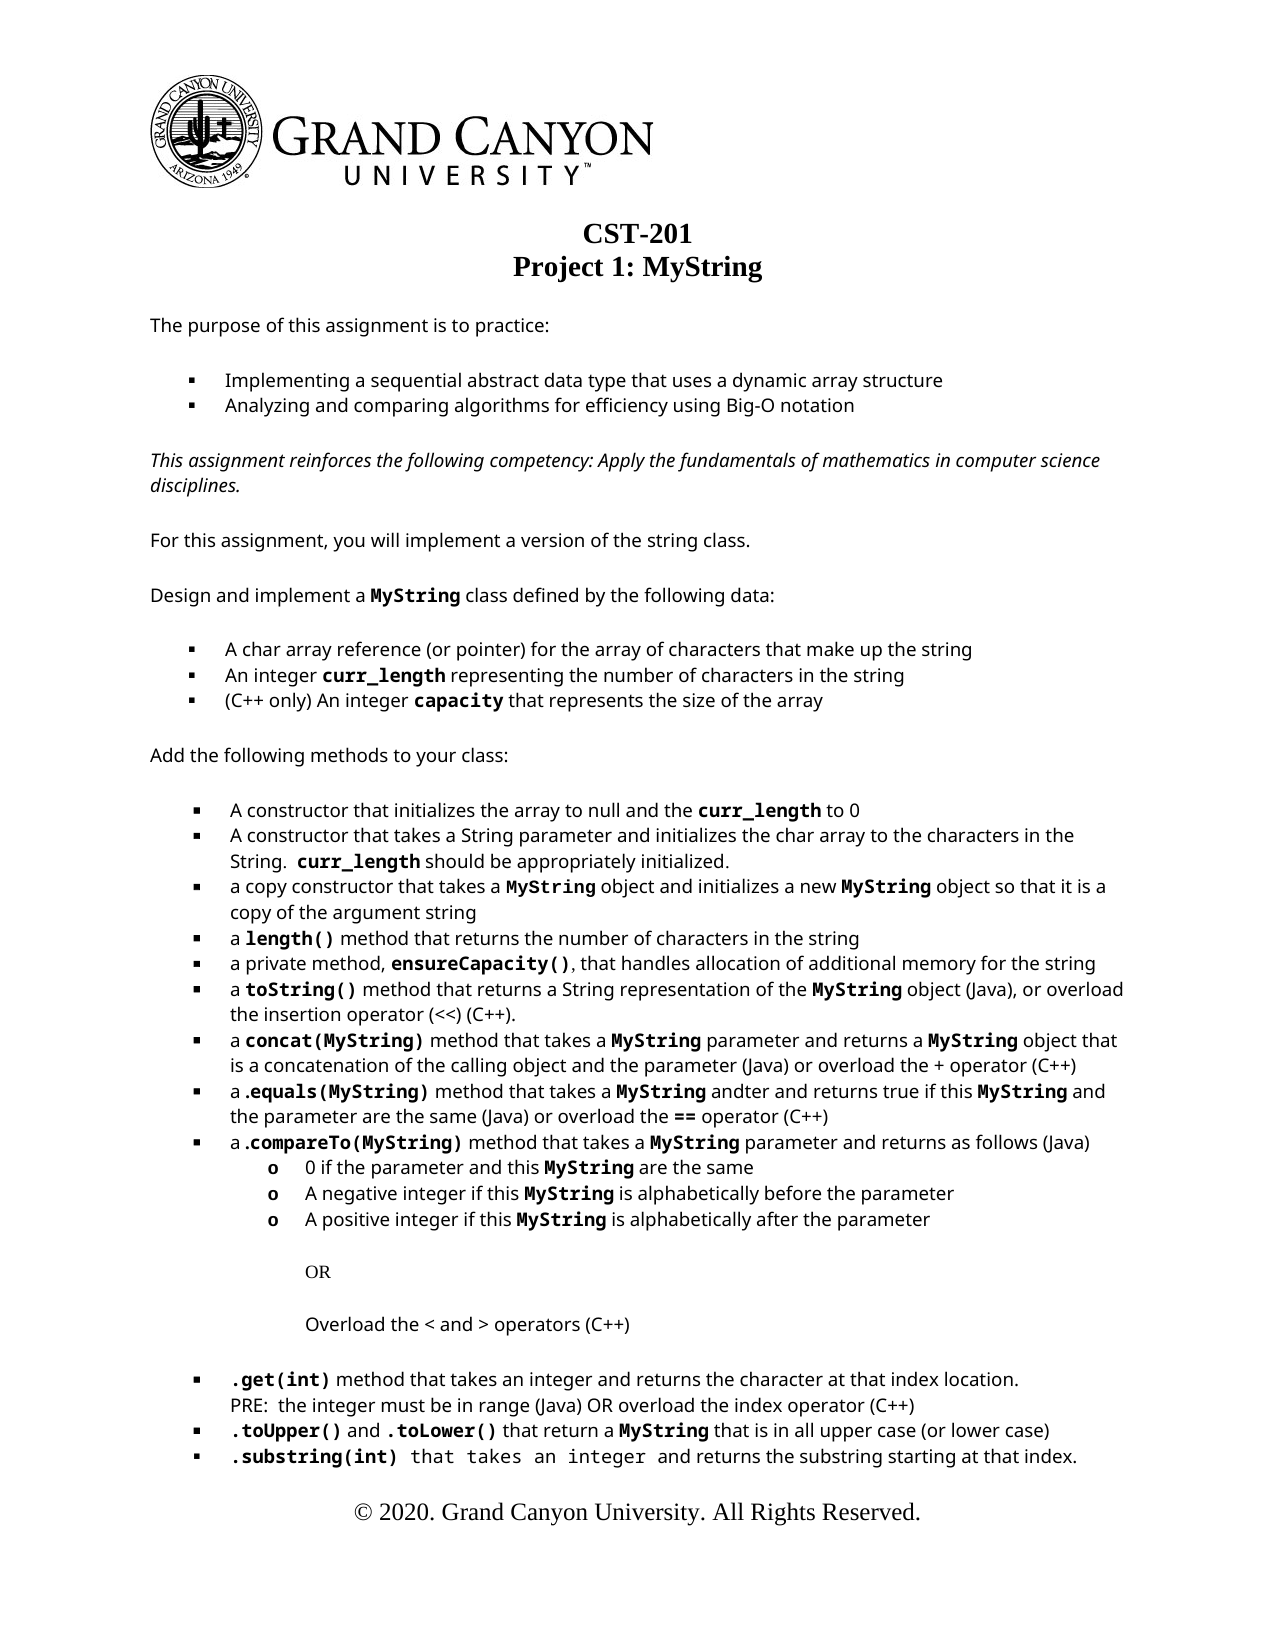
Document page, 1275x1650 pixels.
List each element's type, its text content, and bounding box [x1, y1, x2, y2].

text Overload the < and > operators (C++) [305, 1312, 1125, 1337]
list 0 if the parameter and this MyString are the same [267, 1154, 1125, 1180]
list A char array reference (or pointer) for the array of characters that make up the string [187, 637, 1125, 662]
text CST-201 [150, 216, 1125, 249]
text Add the following methods to your class: [150, 742, 1125, 768]
list (C++ only) An integer capacity that represents the size of the array [187, 688, 1125, 713]
list a copy constructor that takes a MyString object and initializes a new MyString object so that it is a copy of the argument string [192, 874, 1125, 925]
list Implementing a sequential abstract data type that uses a dynamic array structure [187, 367, 1125, 392]
list a .equals(MyString) method that takes a MyString andter and returns true if this MyString and the parameter are the same (Java) or overload the == operator (C++) [192, 1078, 1125, 1129]
list A constructor that initializes the array to null and the curr_length to 0 [192, 797, 1125, 823]
list A positive integer if this MyString is alphabetically after the parameter [267, 1206, 1125, 1232]
list a concat(MyString) method that takes a MyString parameter and returns a MyString object that is a concatenation of the calling object and the parameter (Java) or overload the + operator (C++) [192, 1027, 1125, 1078]
picture [150, 75, 654, 188]
text For this assignment, you will implement a version of the string class. [150, 527, 1125, 553]
text This assignment reinforces the following competency: Apply the fundamentals of mathematics in computer science disciplines. [241, 447, 1125, 498]
list a length() method that returns the number of characters in the string [192, 925, 1125, 950]
list .substring(int) that takes an integer and returns the substring starting at that index. [192, 1443, 1125, 1468]
list a private method, ensureCapacity(), that handles allocation of additional memory for the string [192, 950, 1125, 976]
text The purpose of this assignment is to practice: [150, 312, 1125, 338]
list a toString() method that returns a String representation of the MyString object (Java), or overload the insertion operator (<<) (C++). [192, 976, 1125, 1027]
list A constructor that takes a String parameter and initializes the char array to the characters in the String. curr_length should be appropriately initialized. [192, 823, 1125, 874]
text Project 1: MyString [150, 249, 1125, 283]
list .toUpper() and .toLower() that return a MyString that is in all upper case (or lower case) [192, 1417, 1125, 1443]
list a .compareTo(MyString) method that takes a MyString parameter and returns as follows (Java) [192, 1129, 1125, 1154]
text Design and implement a MyString class defined by the following data: [150, 582, 1125, 607]
list Analyzing and comparing algorithms for efficiency using Big-O notation [187, 392, 1125, 418]
text OR [305, 1261, 1125, 1282]
list An integer curr_length representing the number of characters in the string [187, 662, 1125, 688]
list A negative integer if this MyString is alphabetically before the parameter [267, 1180, 1125, 1206]
list .get(int) method that takes an integer and returns the character at that index location. PRE: the integer must be in range (Java) OR overload the index operator (C++) [192, 1366, 1125, 1417]
